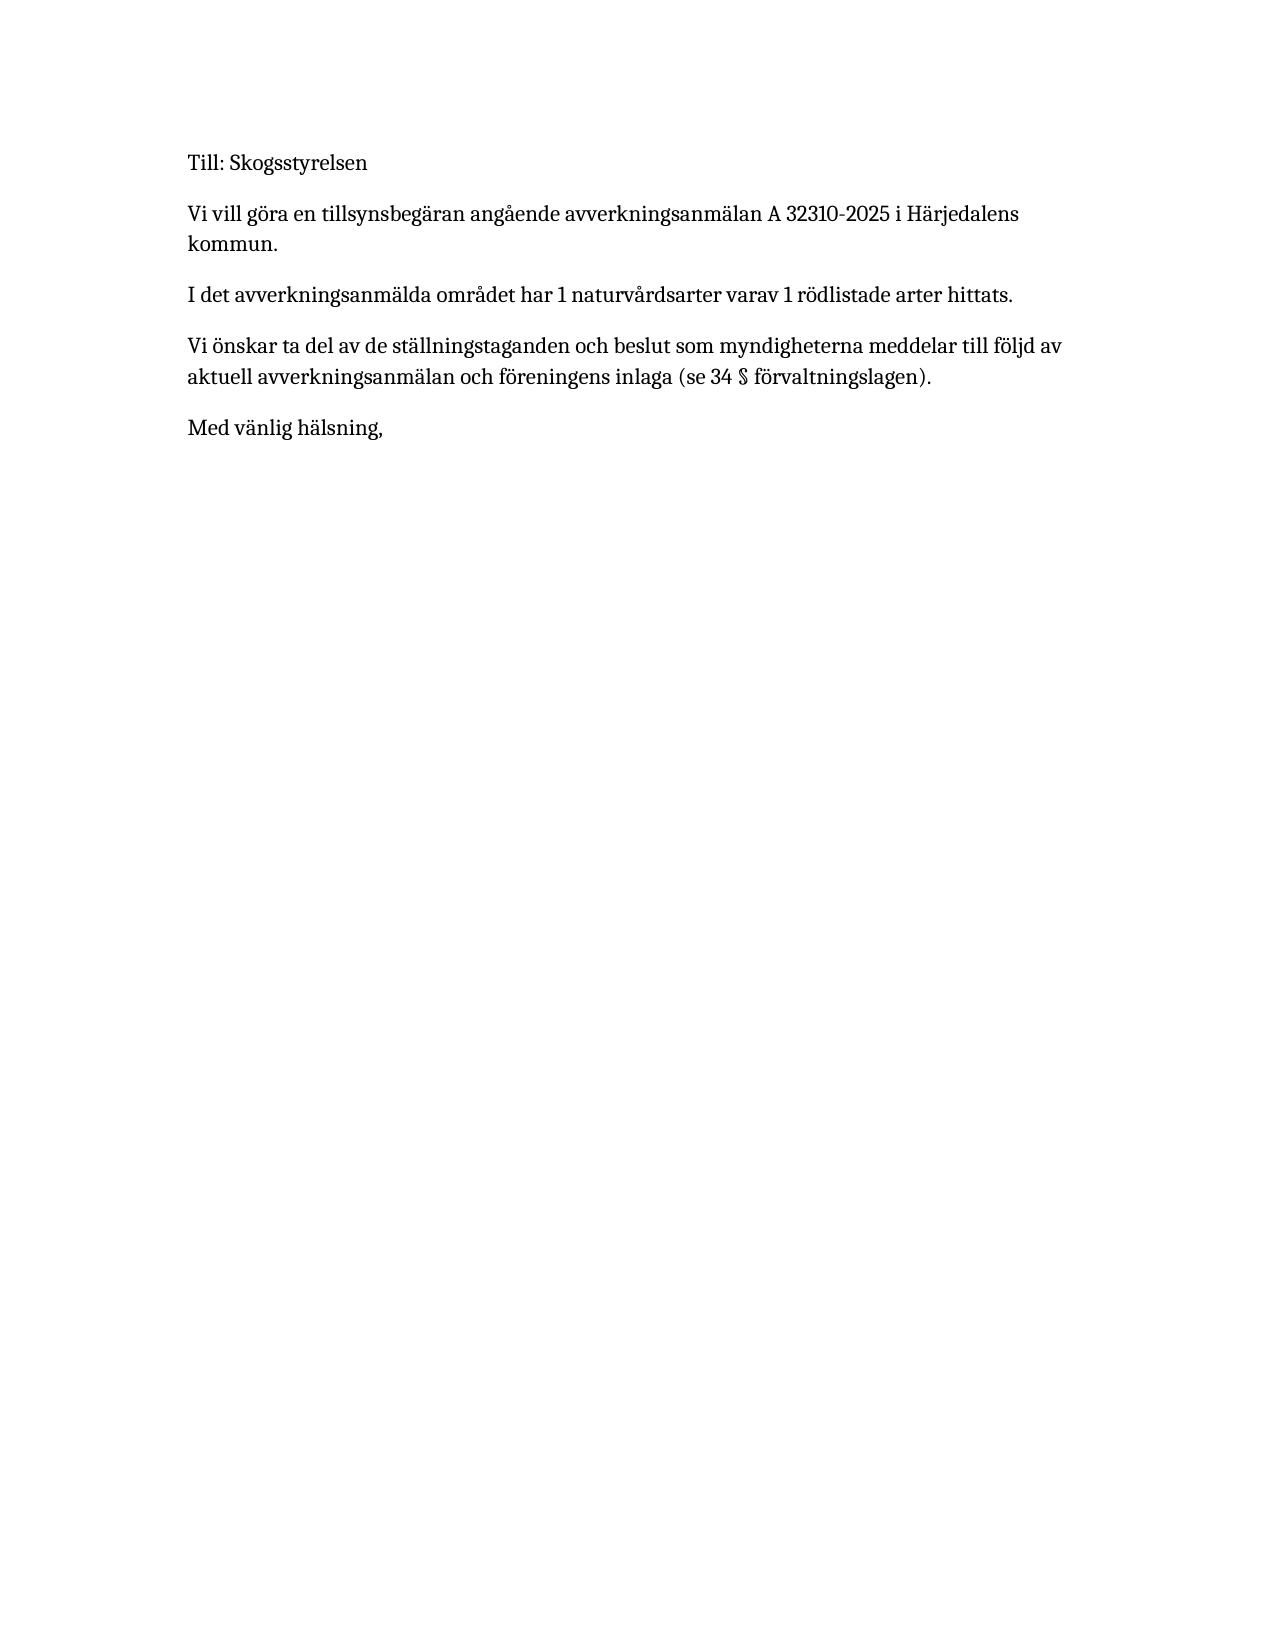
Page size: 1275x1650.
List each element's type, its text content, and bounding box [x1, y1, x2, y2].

text Vi vill göra en tillsynsbegäran angående avverkningsanmälan A 32310-2025 i Härjedalens kommun. [187, 201, 1087, 258]
text Vi önskar ta del av de ställningstaganden och beslut som myndigheterna meddelar till följd av aktuell avverkningsanmälan och föreningens inlaga (se 34 § förvaltningslagen). [187, 333, 1087, 390]
text Till: Skogsstyrelsen [187, 150, 1087, 176]
text I det avverkningsanmälda området har 1 naturvårdsarter varav 1 rödlistade arter hittats. [187, 282, 1087, 309]
text Med vänlig hälsning, [187, 414, 1087, 471]
